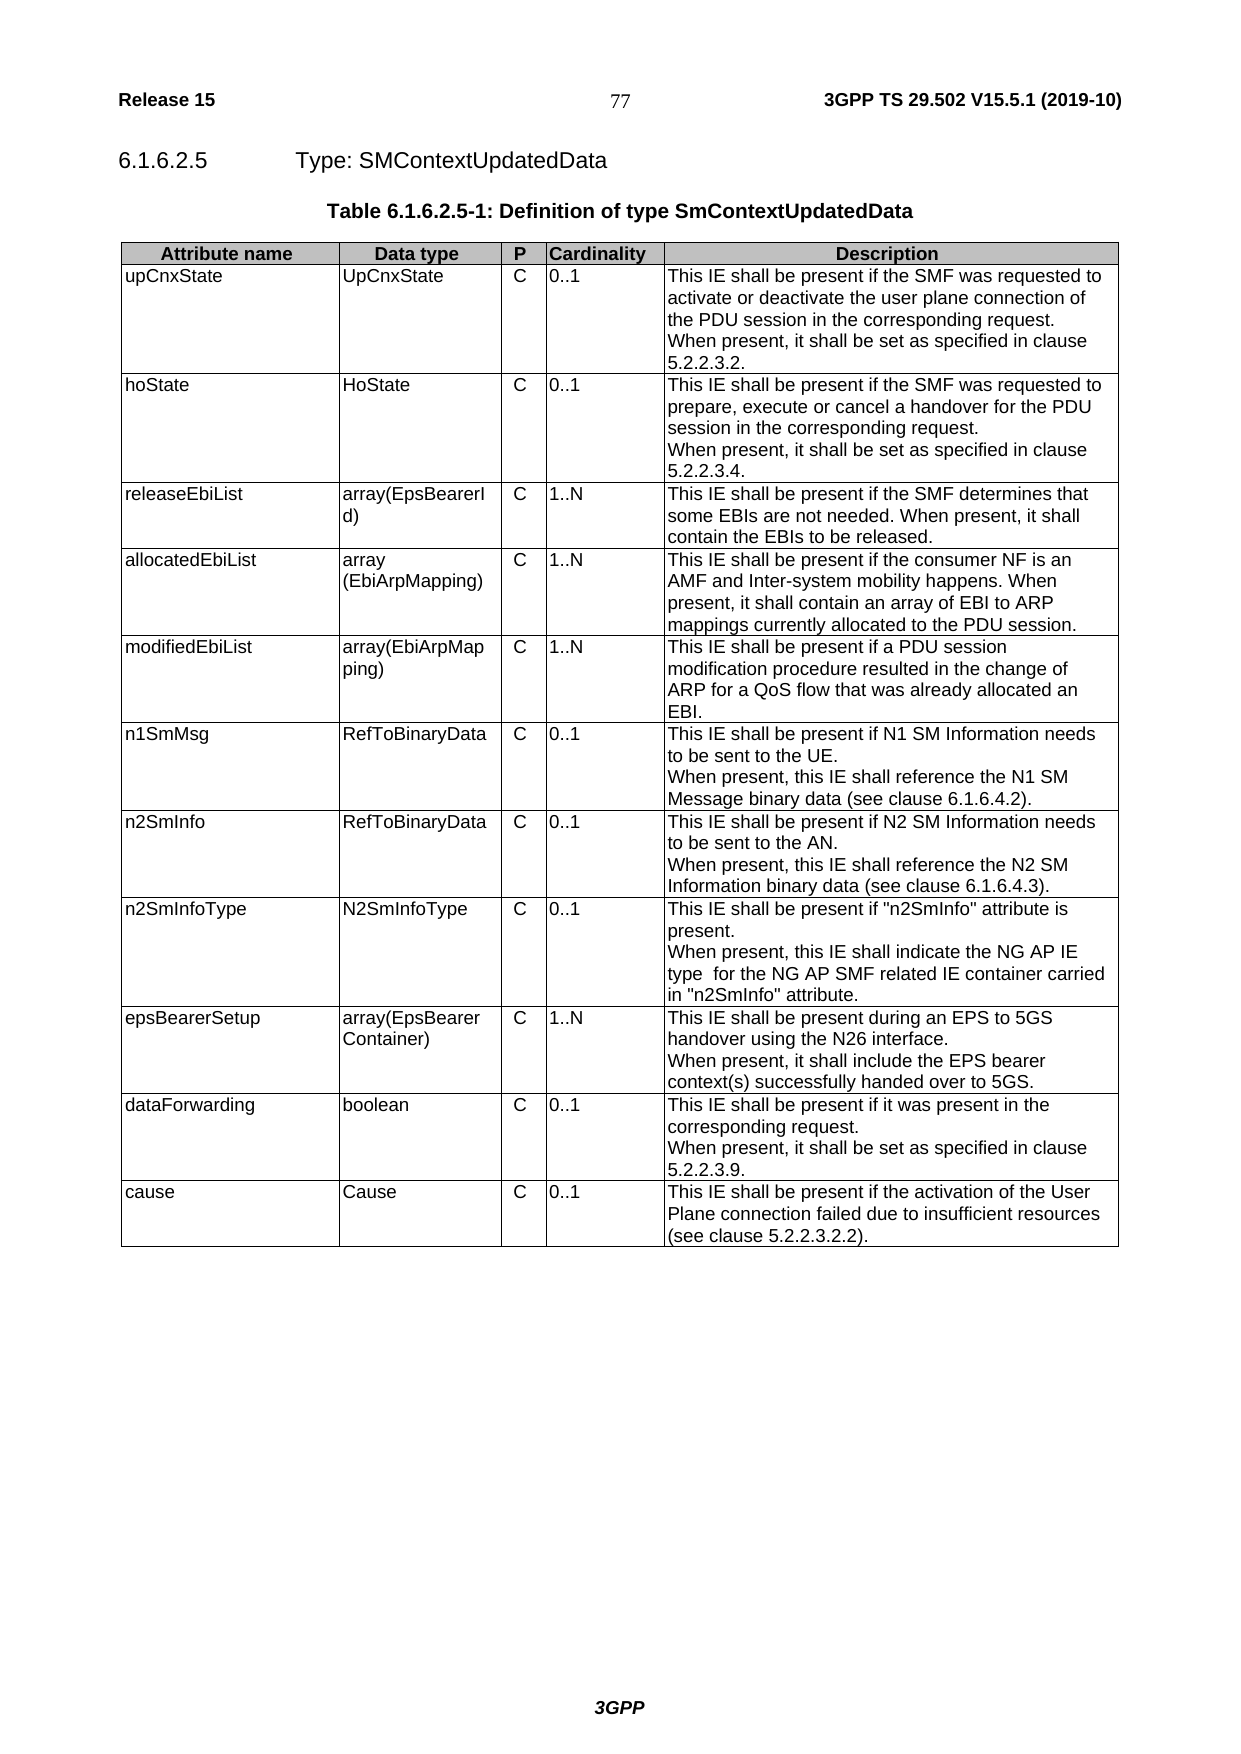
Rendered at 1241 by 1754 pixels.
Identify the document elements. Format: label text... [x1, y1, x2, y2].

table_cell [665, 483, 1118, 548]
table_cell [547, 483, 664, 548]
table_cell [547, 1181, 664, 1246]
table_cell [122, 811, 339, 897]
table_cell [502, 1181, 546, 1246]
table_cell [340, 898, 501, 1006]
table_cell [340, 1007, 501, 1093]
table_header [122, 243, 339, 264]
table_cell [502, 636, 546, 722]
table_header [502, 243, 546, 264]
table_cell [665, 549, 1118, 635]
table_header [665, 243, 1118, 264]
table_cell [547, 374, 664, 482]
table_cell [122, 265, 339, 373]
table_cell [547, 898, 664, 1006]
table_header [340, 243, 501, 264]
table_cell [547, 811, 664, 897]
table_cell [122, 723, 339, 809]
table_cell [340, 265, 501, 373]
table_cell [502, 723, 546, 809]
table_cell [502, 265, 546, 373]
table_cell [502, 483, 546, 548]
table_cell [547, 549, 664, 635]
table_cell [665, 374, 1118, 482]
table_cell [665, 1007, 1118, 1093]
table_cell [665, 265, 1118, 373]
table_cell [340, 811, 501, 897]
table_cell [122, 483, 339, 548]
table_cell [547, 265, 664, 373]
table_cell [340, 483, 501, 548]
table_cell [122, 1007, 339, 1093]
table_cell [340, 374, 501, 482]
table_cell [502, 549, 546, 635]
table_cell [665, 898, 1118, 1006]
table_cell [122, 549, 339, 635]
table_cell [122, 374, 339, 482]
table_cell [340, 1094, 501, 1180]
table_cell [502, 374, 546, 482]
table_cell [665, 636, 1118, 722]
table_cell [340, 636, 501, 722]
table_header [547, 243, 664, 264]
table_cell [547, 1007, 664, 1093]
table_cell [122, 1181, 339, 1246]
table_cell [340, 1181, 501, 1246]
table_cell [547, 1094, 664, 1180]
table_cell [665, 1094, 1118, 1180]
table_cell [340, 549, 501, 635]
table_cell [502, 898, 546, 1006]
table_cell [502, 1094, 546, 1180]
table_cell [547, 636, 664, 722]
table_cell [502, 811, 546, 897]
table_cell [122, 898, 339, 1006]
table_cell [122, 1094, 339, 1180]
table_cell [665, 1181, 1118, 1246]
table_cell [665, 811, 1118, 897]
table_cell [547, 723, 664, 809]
text Table 6.1.6.2.5-1: Definition of type SmContextUpdatedData [118, 199, 1122, 223]
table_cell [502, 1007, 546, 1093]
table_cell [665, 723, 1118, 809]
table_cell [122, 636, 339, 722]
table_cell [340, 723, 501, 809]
subtitle 6.1.6.2.5 Type: SMContextUpdatedData [118, 147, 1122, 174]
